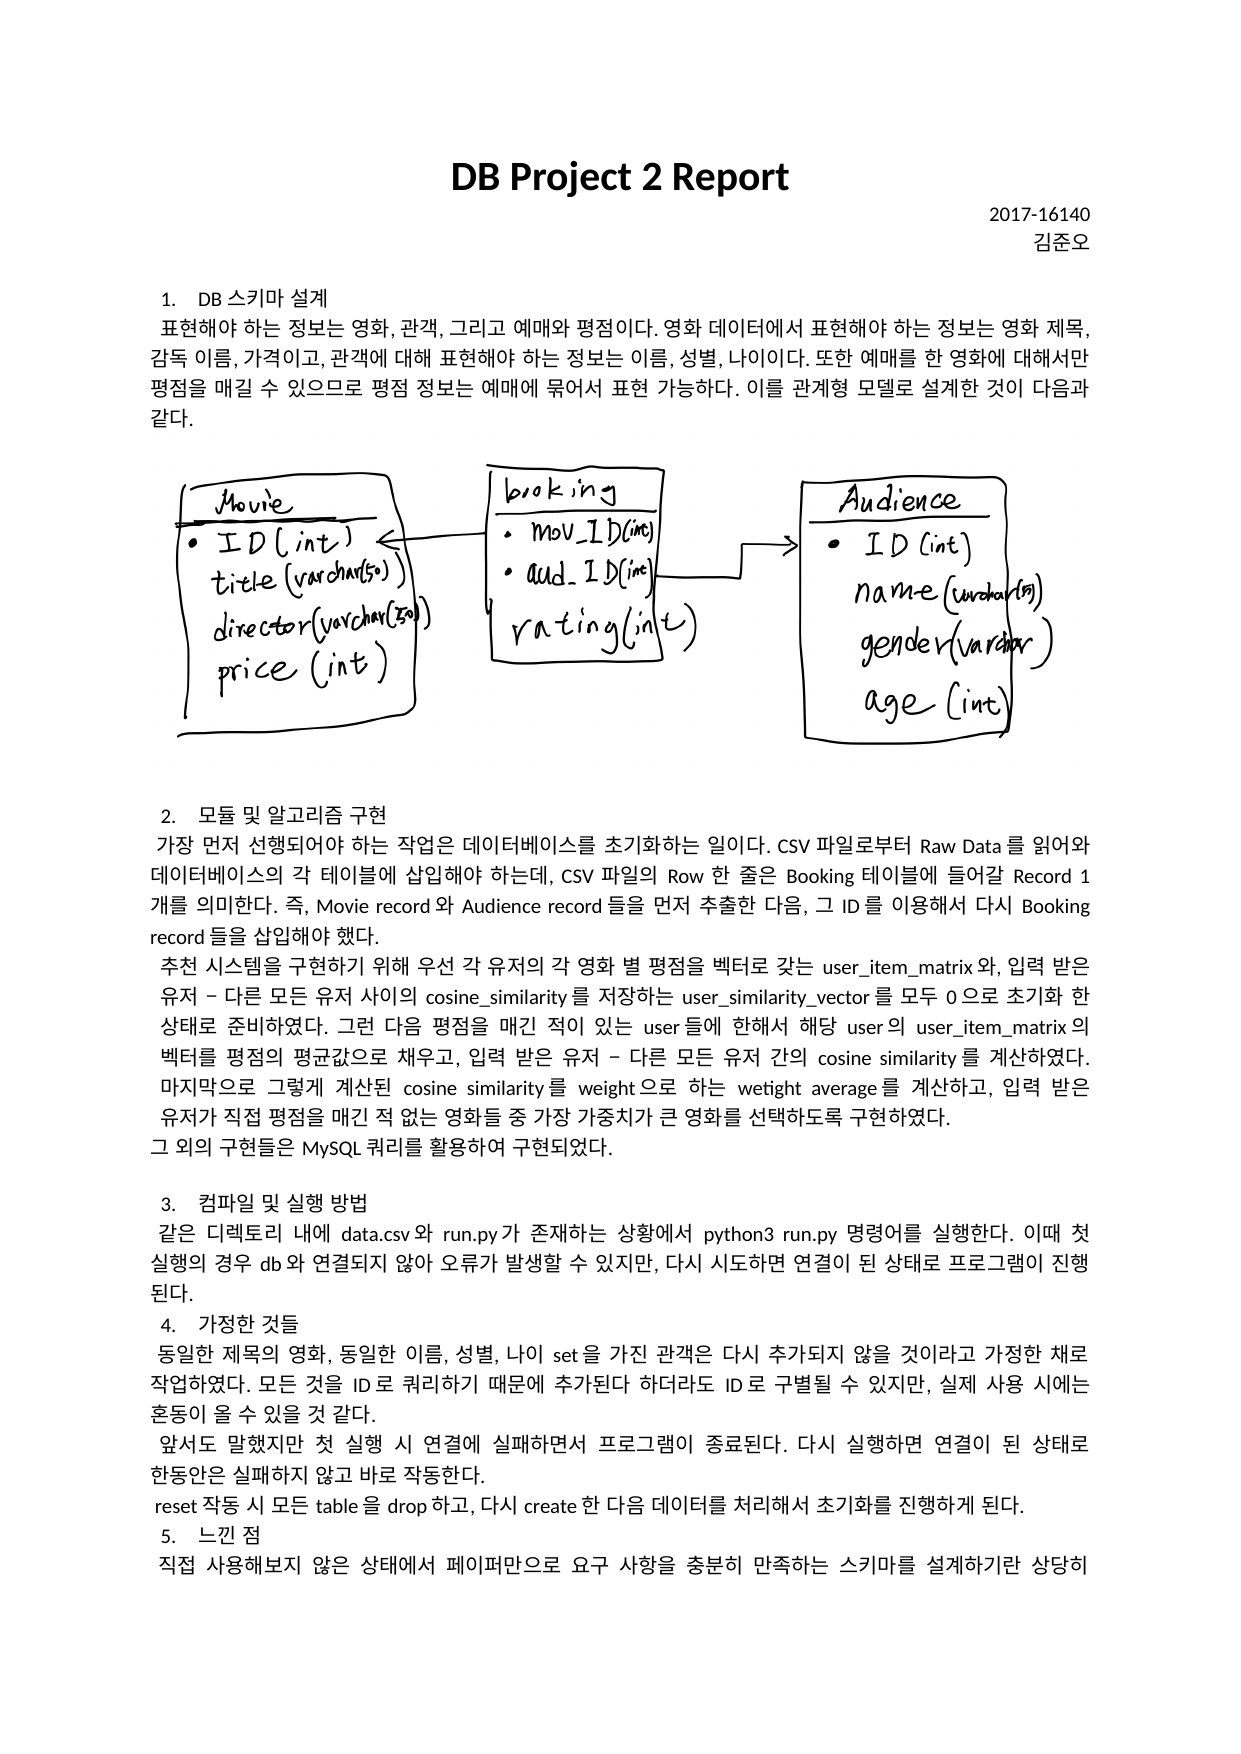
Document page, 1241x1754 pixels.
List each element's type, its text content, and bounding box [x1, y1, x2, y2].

text 추천 시스템을 구현하기 위해 우선 각 유저의 각 영화 별 평점을 벡터로 갖는 user_item_matrix와, 입력 받은 유저 – 다른 모든 유저 사이의 cosine_similarity를 저장하는 user_similarity_vector를 모두 0으로 초기화 한 상태로 준비하였다. 그런 다음 평점을 매긴 적이 있는 user들에 한해서 해당 user의 user_item_matrix의 벡터를 평점의 평균값으로 채우고, 입력 받은 유저 – 다른 모든 유저 간의 cosine similarity를 계산하였다. 마지막으로 그렇게 계산된 cosine similarity를 weight으로 하는 wetight average를 계산하고, 입력 받은 유저가 직접 평점을 매긴 적 없는 영화들 중 가장 가중치가 큰 영화를 선택하도록 구현하였다. [160, 950, 1090, 1131]
text 김준오 [150, 226, 1090, 256]
text 동일한 제목의 영화, 동일한 이름, 성별, 나이 set을 가진 관객은 다시 추가되지 않을 것이라고 가정한 채로 작업하였다. 모든 것을 ID로 쿼리하기 때문에 추가된다 하더라도 ID로 구별될 수 있지만, 실제 사용 시에는 혼동이 올 수 있을 것 같다. [150, 1338, 1090, 1429]
list 컴파일 및 실행 방법 [160, 1187, 1090, 1217]
text 2017-16140 [150, 201, 1090, 226]
list 가정한 것들 [160, 1308, 1090, 1338]
text 표현해야 하는 정보는 영화, 관객, 그리고 예매와 평점이다. 영화 데이터에서 표현해야 하는 정보는 영화 제목, 감독 이름, 가격이고, 관객에 대해 표현해야 하는 정보는 이름, 성별, 나이이다. 또한 예매를 한 영화에 대해서만 평점을 매길 수 있으므로 평점 정보는 예매에 묶어서 표현 가능하다. 이를 관계형 모델로 설계한 것이 다음과 같다. [150, 312, 1090, 432]
list 모듈 및 알고리즘 구현 [160, 800, 1090, 829]
picture [150, 432, 1091, 800]
text 그 외의 구현들은 MySQL 쿼리를 활용하여 구현되었다. [150, 1131, 1090, 1162]
text 가장 먼저 선행되어야 하는 작업은 데이터베이스를 초기화하는 일이다. CSV 파일로부터 Raw Data를 읽어와 데이터베이스의 각 테이블에 삽입해야 하는데, CSV 파일의 Row 한 줄은 Booking 테이블에 들어갈 Record 1개를 의미한다. 즉, Movie record와 Audience record들을 먼저 추출한 다음, 그 ID를 이용해서 다시 Booking record들을 삽입해야 했다. [150, 829, 1090, 950]
text DB Project 2 Report [150, 150, 1090, 201]
text 앞서도 말했지만 첫 실행 시 연결에 실패하면서 프로그램이 종료된다. 다시 실행하면 연결이 된 상태로 한동안은 실패하지 않고 바로 작동한다. [150, 1429, 1090, 1489]
list 느낀 점 [160, 1519, 1090, 1549]
text 같은 디렉토리 내에 data.csv와 run.py가 존재하는 상황에서 python3 run.py 명령어를 실행한다. 이때 첫 실행의 경우 db와 연결되지 않아 오류가 발생할 수 있지만, 다시 시도하면 연결이 된 상태로 프로그램이 진행 된다. [150, 1217, 1090, 1308]
list DB 스키마 설계 [160, 282, 1090, 312]
text reset 작동 시 모든 table을 drop하고, 다시 create 한 다음 데이터를 처리해서 초기화를 진행하게 된다. [150, 1489, 1090, 1519]
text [150, 1549, 1090, 1580]
